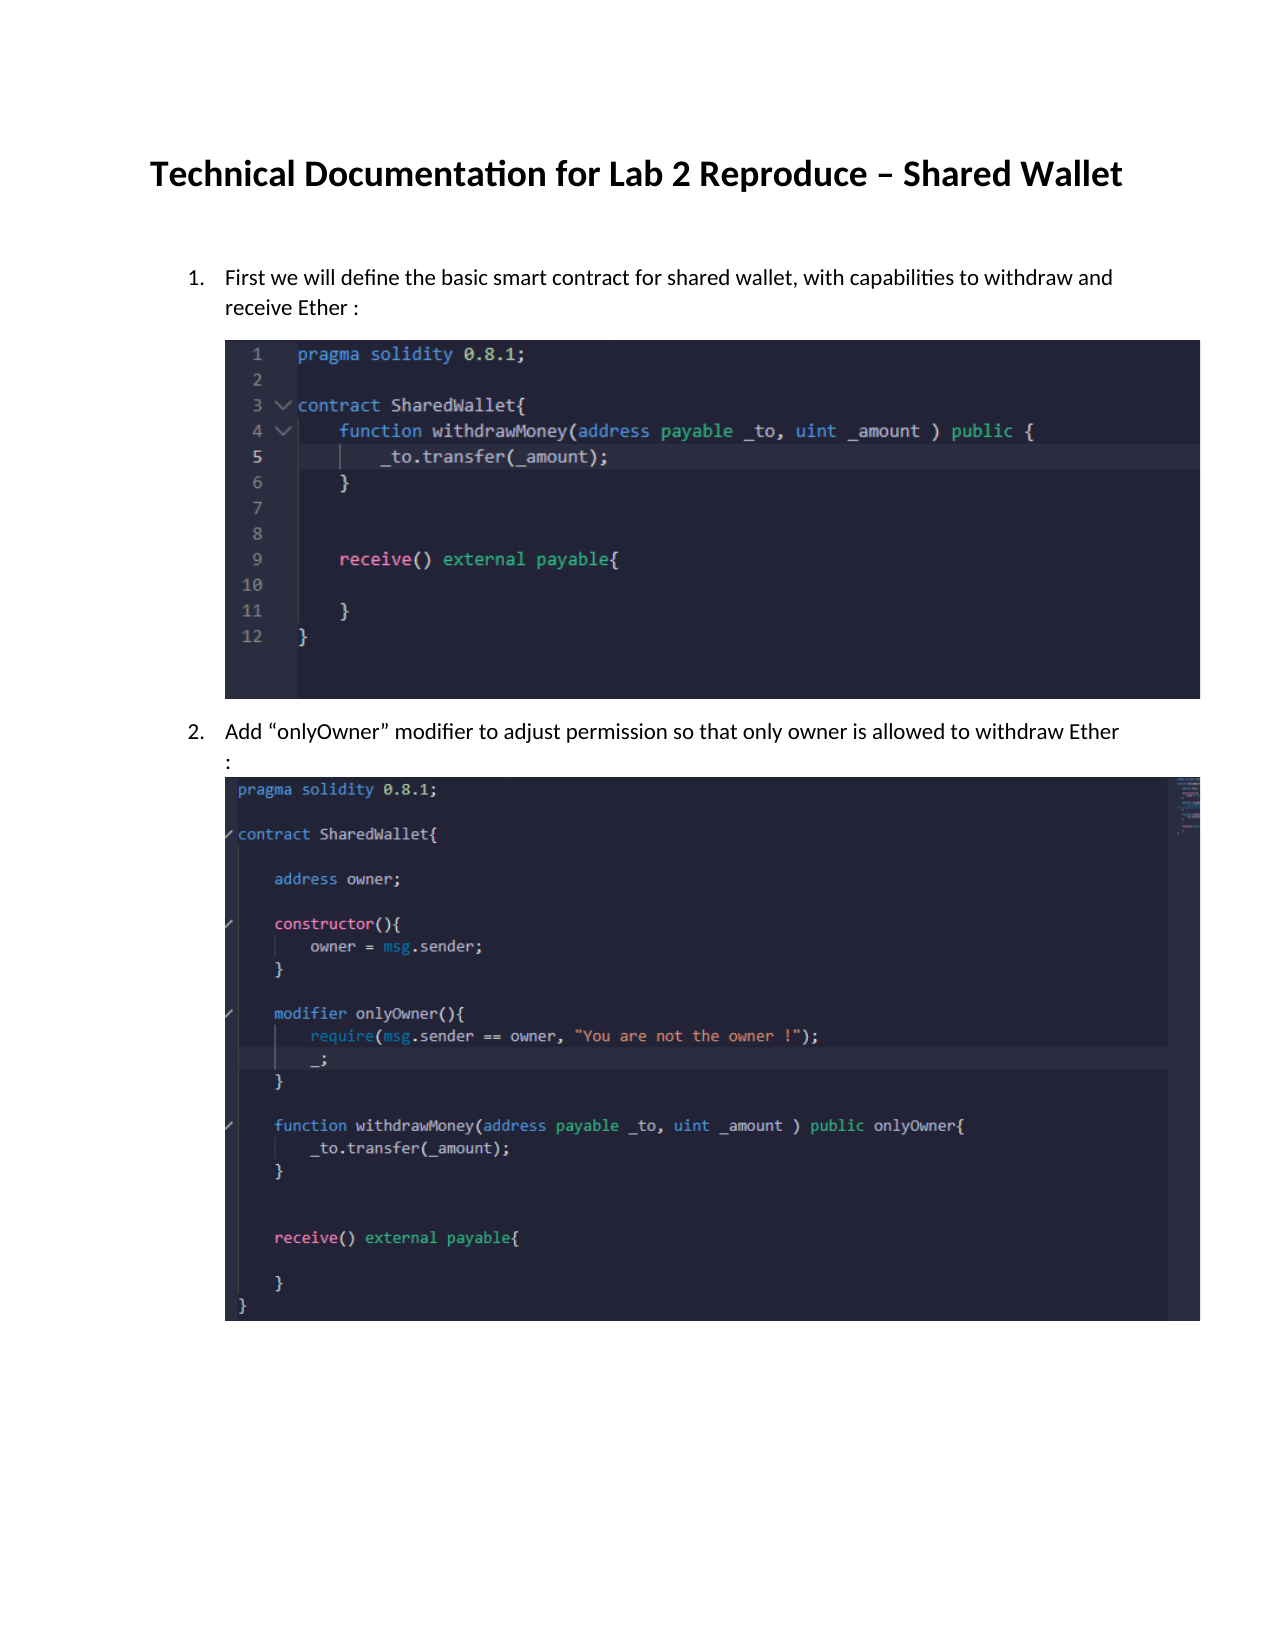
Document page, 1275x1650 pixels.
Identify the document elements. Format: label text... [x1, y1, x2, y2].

text Technical Documentation for Lab 2 Reproduce – Shared Wallet [150, 150, 1125, 196]
list First we will define the basic smart contract for shared wallet, with capabilities to withdraw and receive Ether : [187, 263, 1125, 321]
picture [225, 340, 1200, 699]
list Add “onlyOwner” modifier to adjust permission so that only owner is allowed to withdraw Ether : [187, 717, 1125, 775]
picture [225, 777, 1200, 1321]
